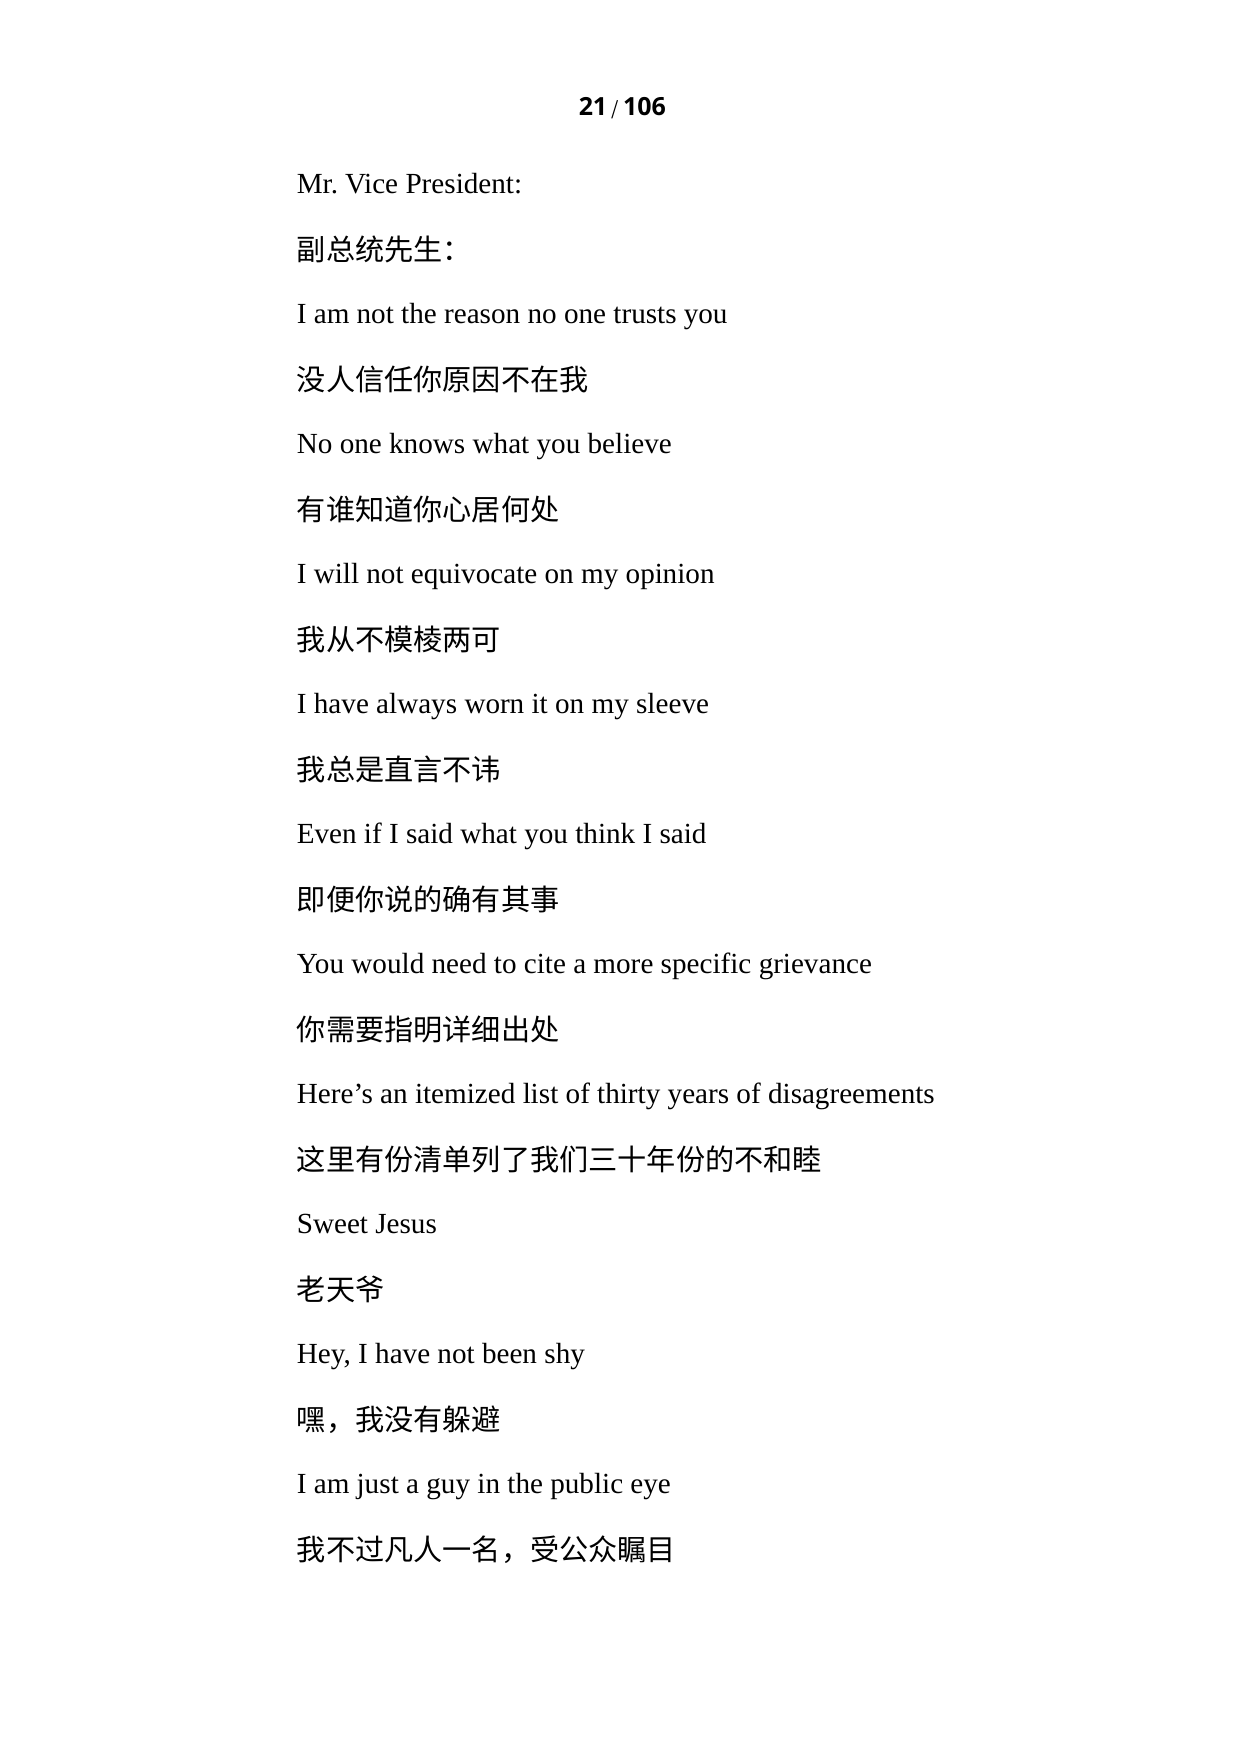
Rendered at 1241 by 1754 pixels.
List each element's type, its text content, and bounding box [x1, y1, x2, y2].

text I am just a guy in the public eye [297, 1450, 1043, 1515]
text I have always worn it on my sleeve [297, 670, 1043, 735]
text I am not the reason no one trusts you [297, 280, 1043, 345]
text 老天爷 [297, 1255, 1043, 1320]
text 嘿，我没有躲避 [297, 1385, 1043, 1450]
text 我总是直言不讳 [297, 735, 1043, 800]
text I will not equivocate on my opinion [297, 540, 1043, 605]
text Here’s an itemized list of thirty years of disagreements [297, 1060, 1043, 1125]
text 我不过凡人一名，受公众瞩目 [297, 1515, 1043, 1580]
text You would need to cite a more specific grievance [297, 930, 1043, 995]
text 没人信任你原因不在我 [297, 345, 1043, 410]
text 即便你说的确有其事 [297, 865, 1043, 930]
text 这里有份清单列了我们三十年份的不和睦 [297, 1125, 1043, 1190]
text Mr. Vice President: [297, 150, 1043, 215]
text Sweet Jesus [297, 1190, 1043, 1255]
text Even if I said what you think I said [297, 800, 1043, 865]
text No one knows what you believe [297, 410, 1043, 475]
text Hey, I have not been shy [297, 1320, 1043, 1385]
text 我从不模棱两可 [297, 605, 1043, 670]
text 你需要指明详细出处 [297, 995, 1043, 1060]
text 副总统先生： [297, 215, 1043, 280]
text 有谁知道你心居何处 [297, 475, 1043, 540]
